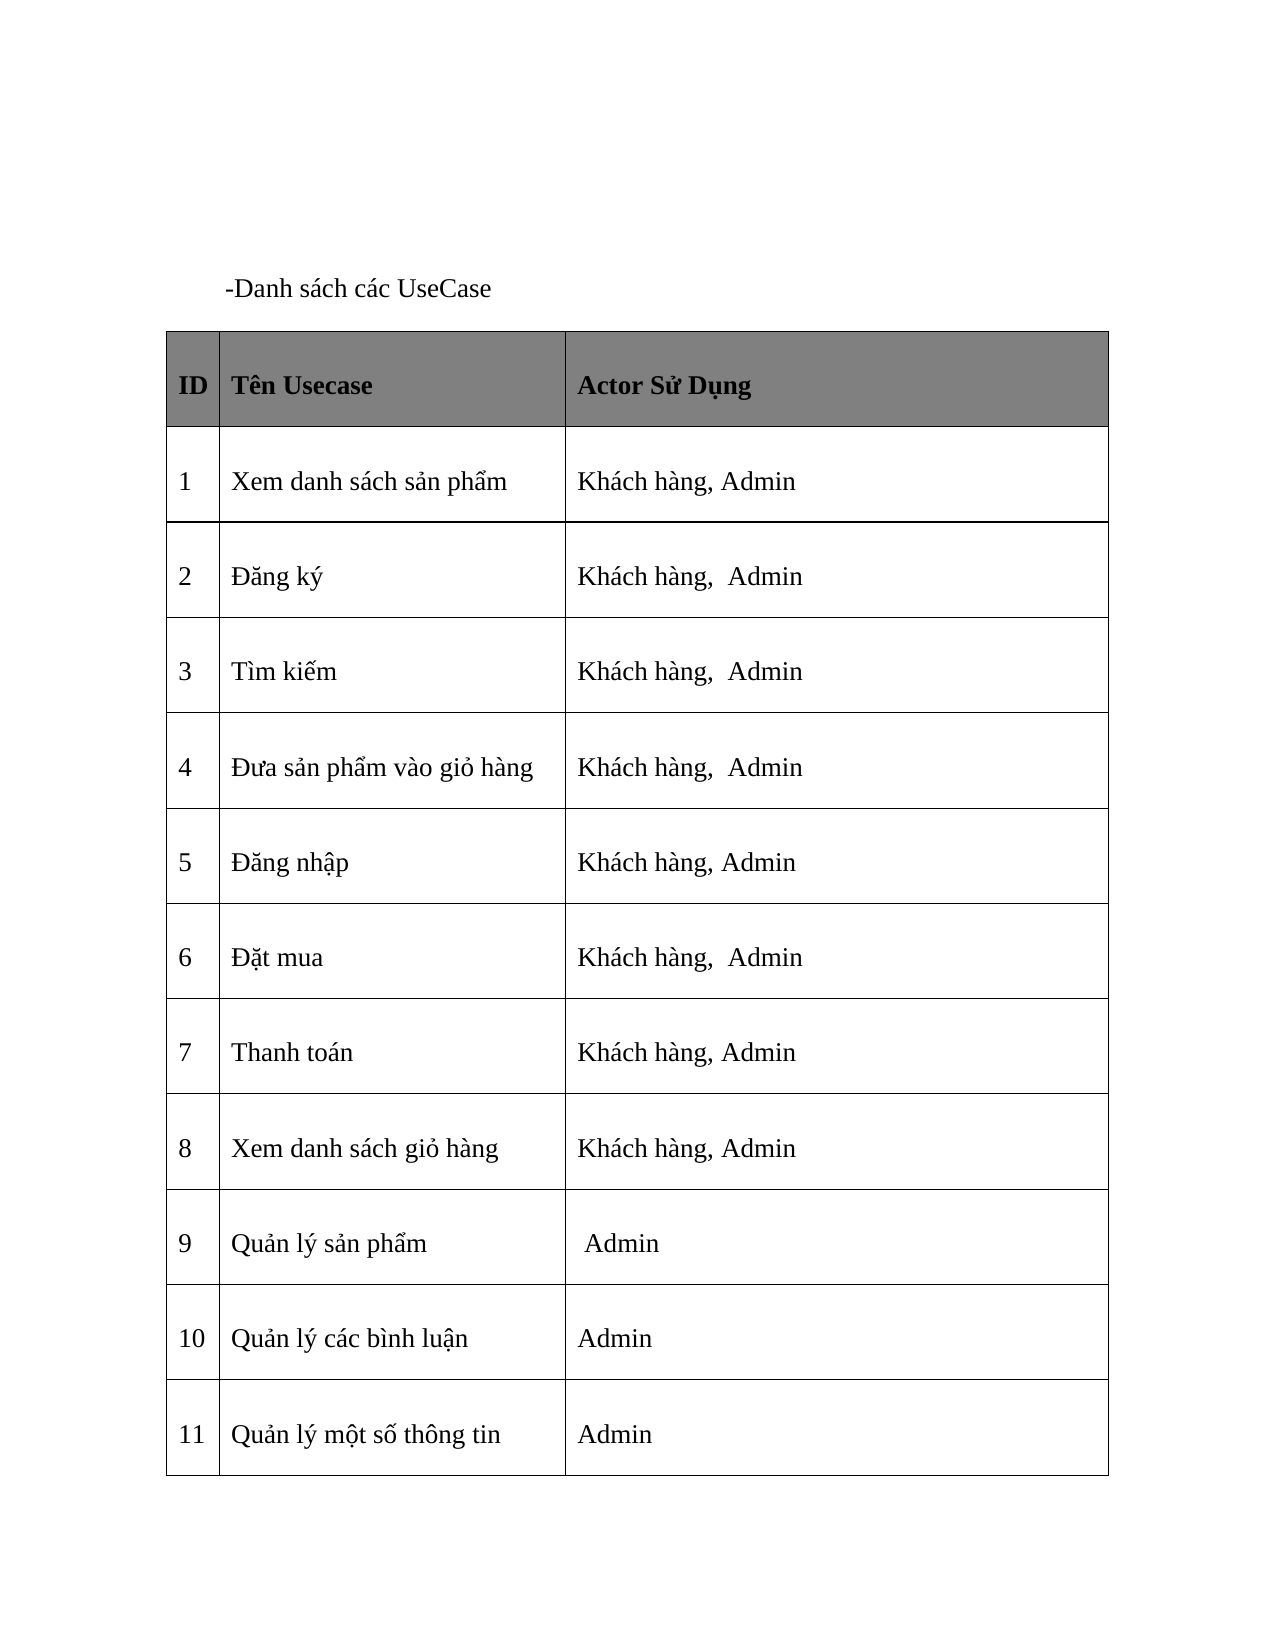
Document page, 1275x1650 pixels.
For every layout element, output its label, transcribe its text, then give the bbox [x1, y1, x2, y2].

table_cell 2 [167, 523, 219, 617]
table_cell Đăng nhập [220, 809, 565, 903]
table_cell Khách hàng, Admin [566, 618, 1108, 712]
table_cell 3 [167, 618, 219, 712]
table_cell Admin [566, 1190, 1108, 1284]
table_cell Khách hàng, Admin [566, 427, 1108, 521]
table_cell Đăng ký [220, 523, 565, 617]
table_cell Admin [566, 1380, 1108, 1474]
table_cell Khách hàng, Admin [566, 809, 1108, 903]
table_cell 1 [167, 427, 219, 521]
table_cell 4 [167, 713, 219, 807]
table_header Tên Usecase [220, 332, 565, 426]
table_cell Quản lý một số thông tin khác [220, 1380, 565, 1474]
table_cell Thanh toán [220, 999, 565, 1093]
table_cell Đặt mua [220, 904, 565, 998]
table_cell Khách hàng, Admin [566, 713, 1108, 807]
table_cell Quản lý các bình luận [220, 1285, 565, 1379]
table_cell Tìm kiếm [220, 618, 565, 712]
table_cell 10 [167, 1285, 219, 1379]
table_cell Đưa sản phẩm vào giỏ hàng [220, 713, 565, 807]
table_cell 11 [167, 1380, 219, 1474]
table_cell Khách hàng, Admin [566, 904, 1108, 998]
table_cell Xem danh sách giỏ hàng [220, 1094, 565, 1189]
table_cell 9 [167, 1190, 219, 1284]
table_header Actor Sử Dụng [566, 332, 1108, 426]
table_cell Khách hàng, Admin [566, 1094, 1108, 1189]
table_cell Khách hàng, Admin [566, 523, 1108, 617]
table_header ID [167, 332, 219, 426]
table_cell 5 [167, 809, 219, 903]
table_cell Quản lý sản phẩm [220, 1190, 565, 1284]
text -Danh sách các UseCase [150, 272, 1125, 303]
table_cell 6 [167, 904, 219, 998]
table_cell Xem danh sách sản phẩm [220, 427, 565, 521]
table_cell 7 [167, 999, 219, 1093]
table_cell Khách hàng, Admin [566, 999, 1108, 1093]
table_cell 8 [167, 1094, 219, 1189]
table_cell Admin [566, 1285, 1108, 1379]
